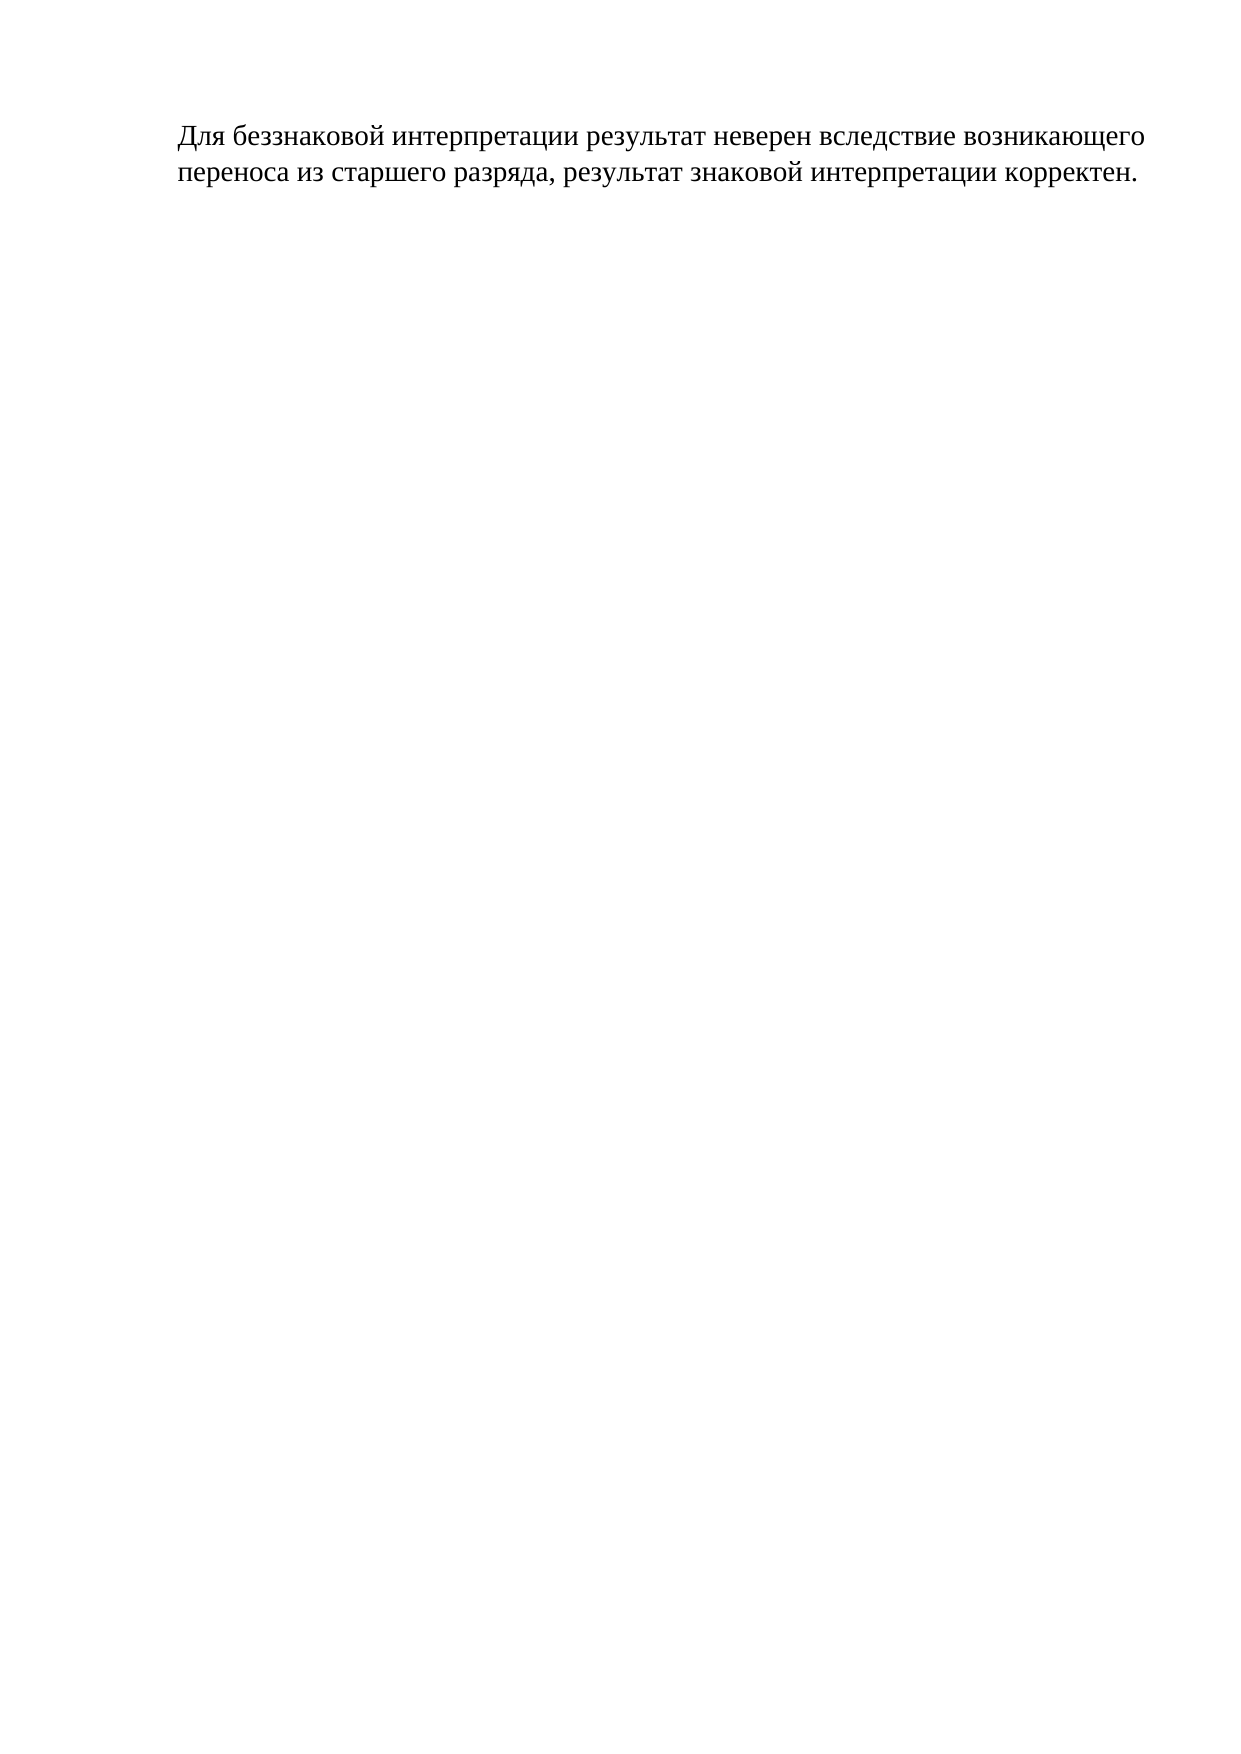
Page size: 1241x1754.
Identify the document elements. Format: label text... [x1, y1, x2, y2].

text Для беззнаковой интерпретации результат неверен вследствие возникающего переноса из старшего разряда, результат знаковой интерпретации корректен. [177, 118, 1152, 188]
